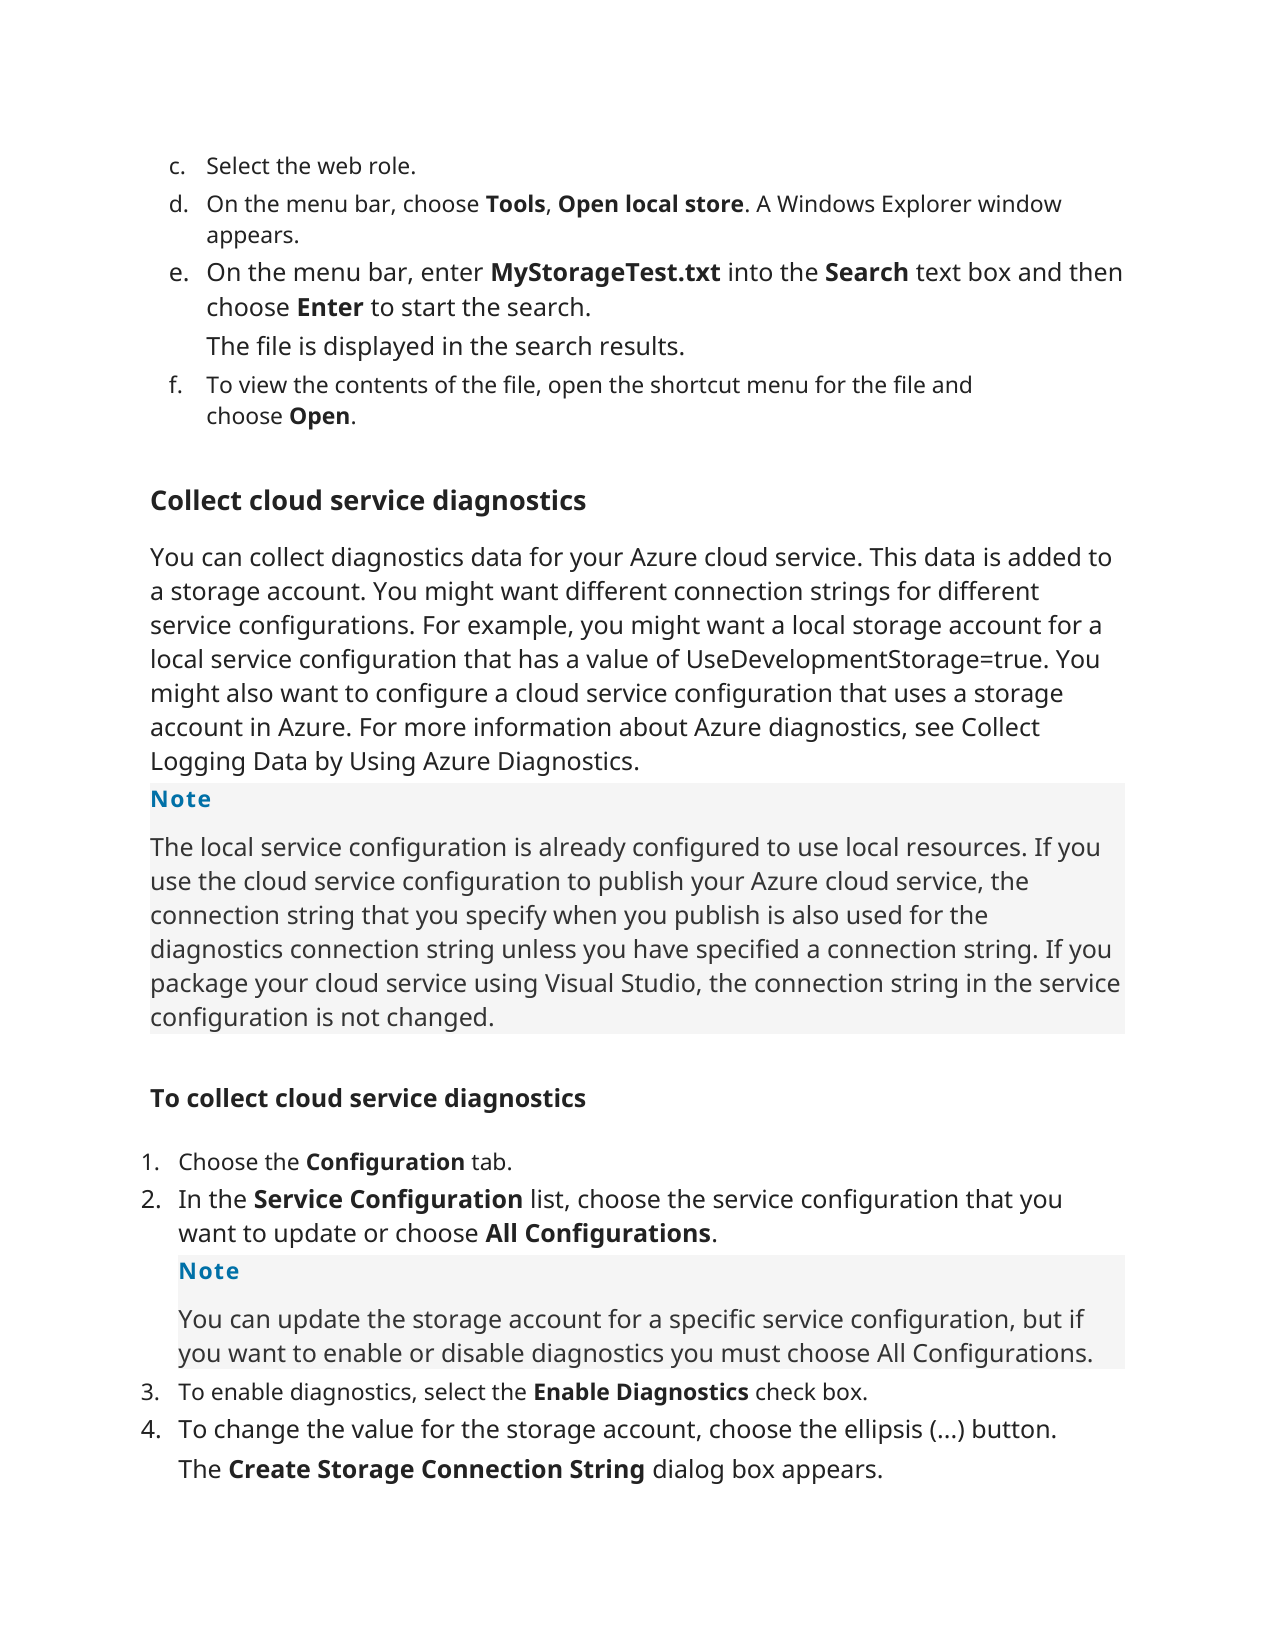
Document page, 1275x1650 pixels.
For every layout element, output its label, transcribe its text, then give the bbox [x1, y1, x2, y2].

text You can update the storage account for a specific service configuration, but if you want to enable or disable diagnostics you must choose All Configurations. [178, 1301, 1125, 1369]
list To view the contents of the file, open the shortcut menu for the file and choose Open. [169, 369, 1125, 431]
list To change the value for the storage account, choose the ellipsis (...) button. [141, 1412, 1125, 1446]
subtitle To collect cloud service diagnostics [150, 1081, 1125, 1115]
subtitle Collect cloud service diagnostics [150, 481, 1125, 518]
list Select the web role. [169, 150, 1125, 181]
list On the menu bar, enter MyStorageTest.txt into the Search text box and then choose Enter to start the search. [169, 255, 1125, 323]
text The Create Storage Connection String dialog box appears. [178, 1451, 1125, 1485]
subtitle Note [178, 1255, 1125, 1286]
list On the menu bar, choose Tools, Open local store. A Windows Explorer window appears. [169, 187, 1125, 250]
text The file is displayed in the search results. [206, 328, 1125, 362]
text The local service configuration is already configured to use local resources. If you use the cloud service configuration to publish your Azure cloud service, the connection string that you specify when you publish is also used for the diagnostics connection string unless you have specified a connection string. If you package your cloud service using Visual Studio, the connection string in the service configuration is not changed. [150, 829, 1125, 1034]
text You can collect diagnostics data for your Azure cloud service. This data is added to a storage account. You might want different connection strings for different service configurations. For example, you might want a local storage account for a local service configuration that has a value of UseDevelopmentStorage=true. You might also want to configure a cloud service configuration that uses a storage account in Azure. For more information about Azure diagnostics, see Collect Logging Data by Using Azure Diagnostics. [150, 540, 1125, 778]
list In the Service Configuration list, choose the service configuration that you want to update or choose All Configurations. [141, 1182, 1125, 1250]
list Choose the Configuration tab. [141, 1146, 1125, 1177]
subtitle Note [150, 783, 1125, 814]
list To enable diagnostics, select the Enable Diagnostics check box. [141, 1376, 1125, 1407]
